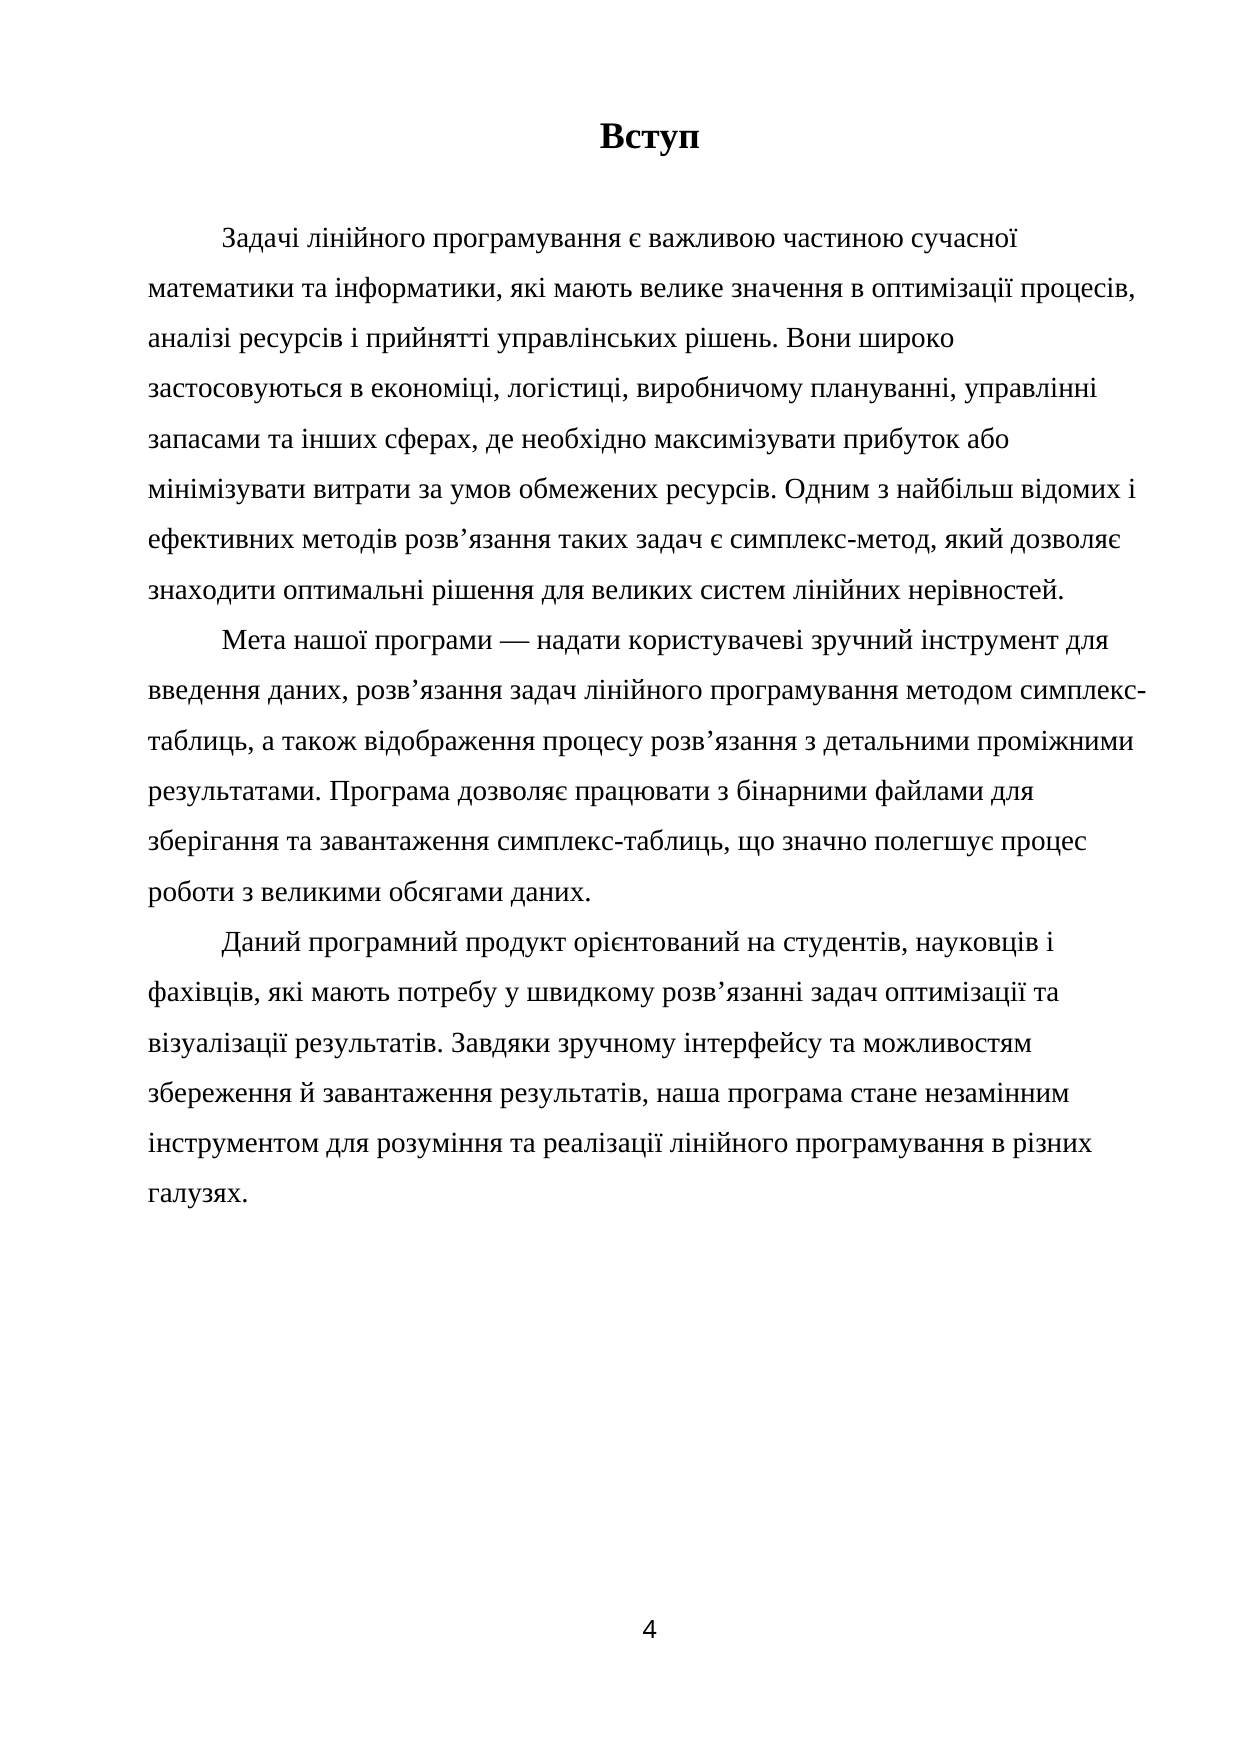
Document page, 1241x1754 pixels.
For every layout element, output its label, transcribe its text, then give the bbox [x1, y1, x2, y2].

text Даний програмний продукт орієнтований на студентів, науковців і фахівців, які мають потребу у швидкому розв’язанні задач оптимізації та візуалізації результатів. Завдяки зручному інтерфейсу та можливостям збереження й завантаження результатів, наша програма стане незамінним інструментом для розуміння та реалізації лінійного програмування в різних галузях. [148, 924, 1152, 1209]
subtitle Вступ [148, 113, 1152, 157]
text Задачі лінійного програмування є важливою частиною сучасної математики та інформатики, які мають велике значення в оптимізації процесів, аналізі ресурсів і прийнятті управлінських рішень. Вони широко застосовуються в економіці, логістиці, виробничому плануванні, управлінні запасами та інших сферах, де необхідно максимізувати прибуток або мінімізувати витрати за умов обмежених ресурсів. Одним з найбільш відомих і ефективних методів розв’язання таких задач є симплекс-метод, який дозволяє знаходити оптимальні рішення для великих систем лінійних нерівностей. [148, 220, 1152, 605]
text Мета нашої програми — надати користувачеві зручний інструмент для введення даних, розв’язання задач лінійного програмування методом симплекс-таблиць, а також відображення процесу розв’язання з детальними проміжними результатами. Програма дозволяє працювати з бінарними файлами для зберігання та завантаження симплекс-таблиць, що значно полегшує процес роботи з великими обсягами даних. [148, 622, 1152, 907]
